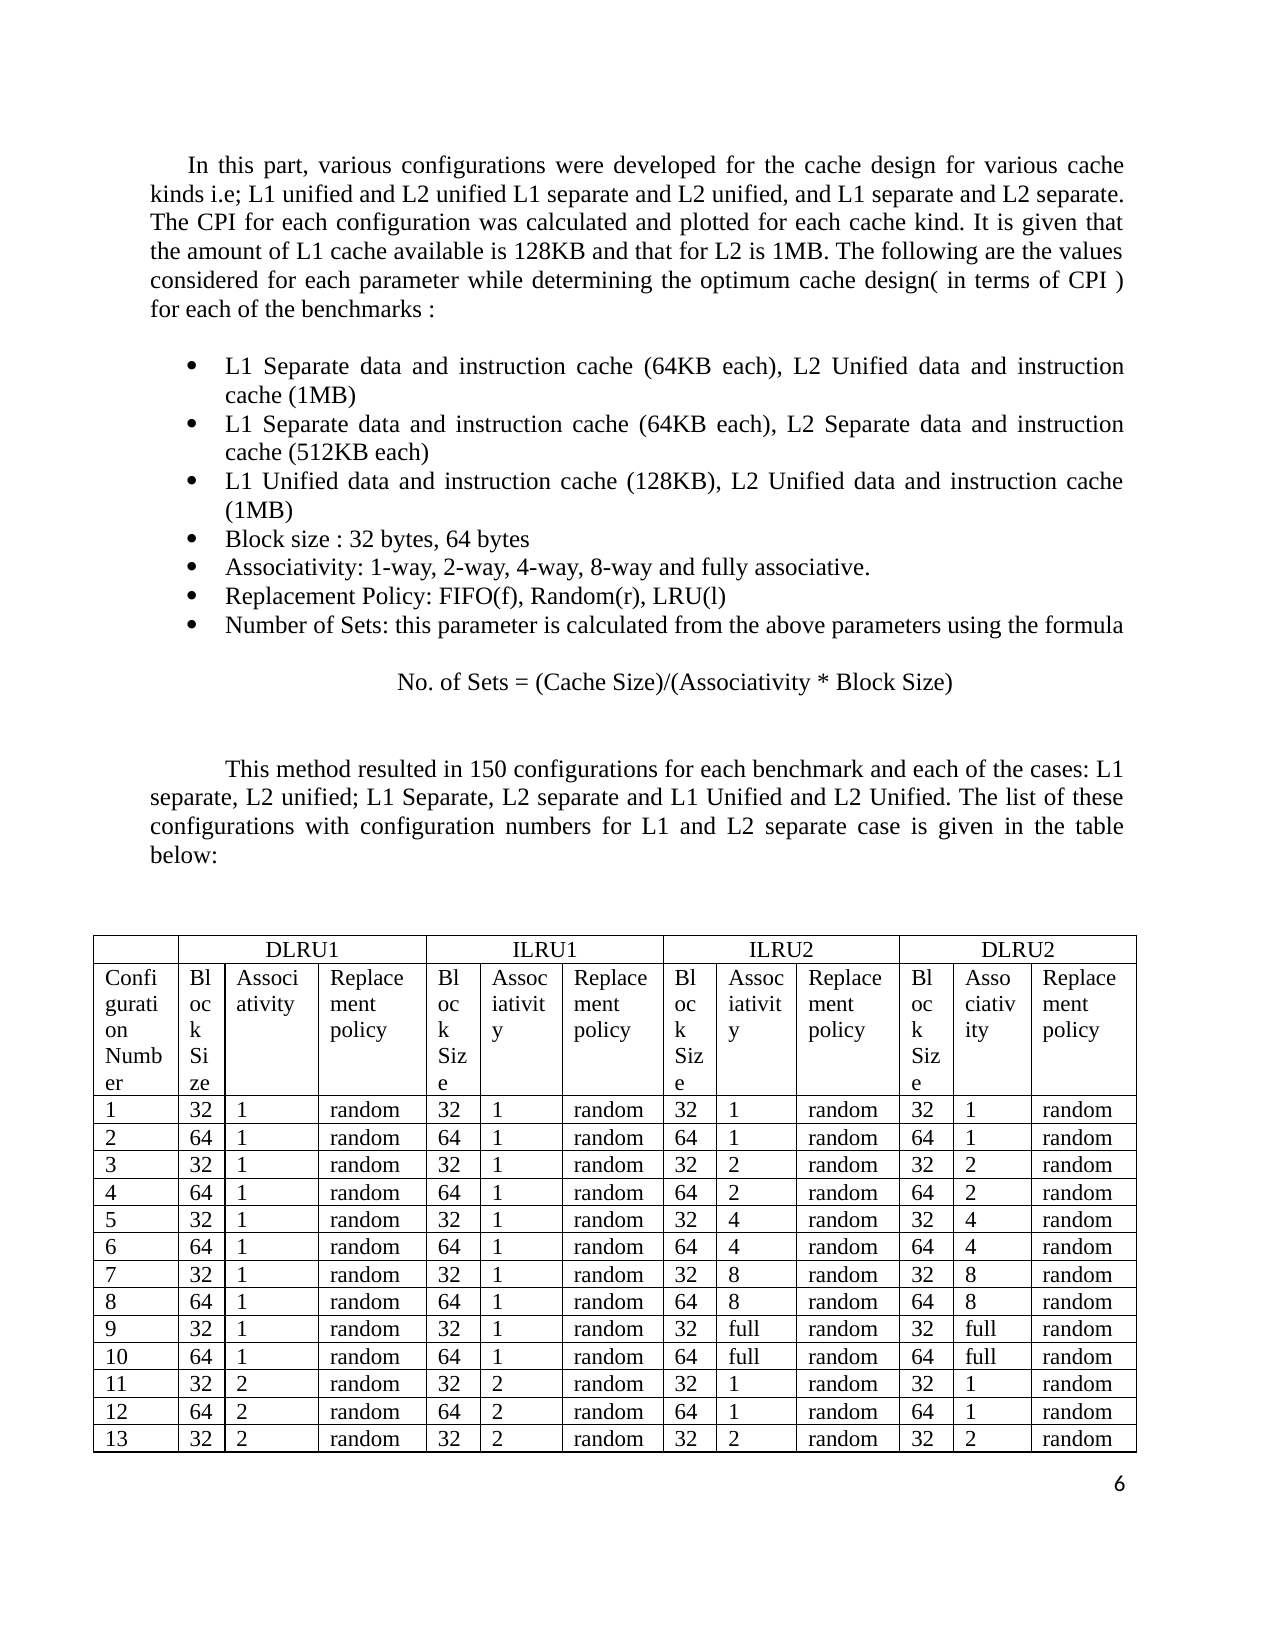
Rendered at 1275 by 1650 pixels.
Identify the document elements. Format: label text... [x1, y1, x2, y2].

list L1 Separate data and instruction cache (64KB each), L2 Separate data and instruction cache (512KB each) [187, 409, 1125, 466]
table_cell 32 [664, 1206, 716, 1232]
table_cell random [563, 1398, 663, 1424]
table_cell 32 [179, 1425, 224, 1451]
table_cell 64 [664, 1179, 716, 1205]
text This method resulted in 150 configurations for each benchmark and each of the cases: L1 separate, L2 unified; L1 Separate, L2 separate and L1 Unified and L2 Unified. The list of these configurations with configuration numbers for L1 and L2 separate case is given in the table below: [150, 754, 1125, 869]
table_cell random [1032, 1316, 1136, 1342]
table_cell random [797, 1233, 899, 1260]
table_cell 2 [717, 1179, 796, 1205]
table_cell random [563, 1233, 663, 1260]
table_cell random [1032, 1124, 1136, 1150]
table_cell Block Size [427, 964, 480, 1095]
table_cell 1 [226, 1261, 318, 1287]
table_cell 8 [94, 1288, 178, 1314]
table_cell 1 [954, 1124, 1031, 1150]
table_cell 64 [427, 1398, 480, 1424]
table_cell Block Size [179, 964, 224, 1095]
table_cell 8 [717, 1288, 796, 1314]
table_cell 2 [954, 1179, 1031, 1205]
table_cell 12 [94, 1398, 178, 1424]
table_cell 1 [481, 1288, 562, 1314]
table_cell random [797, 1179, 899, 1205]
list Number of Sets: this parameter is calculated from the above parameters using the formula [187, 610, 1125, 639]
table_cell random [797, 1261, 899, 1287]
table_cell 9 [94, 1316, 178, 1342]
table_header DLRU2 [900, 936, 1136, 962]
table_cell 1 [481, 1096, 562, 1123]
text In this part, various configurations were developed for the cache design for various cache kinds i.e; L1 unified and L2 unified L1 separate and L2 unified, and L1 separate and L2 separate. The CPI for each configuration was calculated and plotted for each cache kind. It is given that the amount of L1 cache available is 128KB and that for L2 is 1MB. The following are the values considered for each parameter while determining the optimum cache design( in terms of CPI ) for each of the benchmarks : [150, 150, 1125, 322]
table_cell 3 [94, 1151, 178, 1177]
table_cell Associativity [717, 964, 796, 1095]
table_cell 2 [481, 1370, 562, 1397]
table_cell 2 [226, 1398, 318, 1424]
table_cell random [563, 1151, 663, 1177]
table_cell random [319, 1425, 426, 1451]
table_cell 1 [954, 1096, 1031, 1123]
table_cell random [563, 1370, 663, 1397]
table_cell 4 [954, 1206, 1031, 1232]
table_cell random [563, 1261, 663, 1287]
table_cell 2 [226, 1425, 318, 1451]
table_cell 32 [900, 1096, 953, 1123]
table_cell 1 [481, 1316, 562, 1342]
table_cell 7 [94, 1261, 178, 1287]
list Associativity: 1-way, 2-way, 4-way, 8-way and fully associative. [187, 552, 1125, 581]
table_cell 1 [717, 1370, 796, 1397]
table_cell 32 [664, 1261, 716, 1287]
table_cell 1 [481, 1179, 562, 1205]
table_cell Replacement policy [563, 964, 663, 1095]
table_cell 32 [179, 1261, 224, 1287]
table_cell Replacement policy [1032, 964, 1136, 1095]
table_cell 2 [717, 1425, 796, 1451]
table_cell 64 [900, 1288, 953, 1314]
table_cell 1 [481, 1233, 562, 1260]
table_cell random [797, 1206, 899, 1232]
table_cell 64 [179, 1288, 224, 1314]
table_cell 1 [481, 1151, 562, 1177]
table_cell Replacement policy [797, 964, 899, 1095]
table_cell 32 [179, 1370, 224, 1397]
table_cell 1 [226, 1233, 318, 1260]
table_cell 1 [226, 1288, 318, 1314]
table_cell 2 [954, 1425, 1031, 1451]
table_cell 32 [664, 1151, 716, 1177]
table_cell 8 [954, 1288, 1031, 1314]
table_cell random [563, 1096, 663, 1123]
table_cell 4 [717, 1206, 796, 1232]
table_cell 32 [900, 1425, 953, 1451]
table_cell 32 [664, 1316, 716, 1342]
table_cell 64 [427, 1179, 480, 1205]
table_cell 32 [179, 1096, 224, 1123]
table_cell 1 [226, 1316, 318, 1342]
table_cell random [319, 1288, 426, 1314]
table_cell random [563, 1179, 663, 1205]
table_cell 64 [900, 1124, 953, 1150]
table_cell 1 [226, 1343, 318, 1369]
table_cell 1 [226, 1206, 318, 1232]
table_cell random [319, 1179, 426, 1205]
list No. of Sets = (Cache Size)/(Associativity * Block Size) [225, 667, 1125, 696]
table_header ILRU2 [664, 936, 899, 962]
table_header [94, 936, 178, 962]
table_cell full [717, 1316, 796, 1342]
table_cell 1 [481, 1261, 562, 1287]
table_cell random [319, 1370, 426, 1397]
table_cell random [319, 1398, 426, 1424]
table_cell random [1032, 1096, 1136, 1123]
table_cell random [1032, 1425, 1136, 1451]
table_cell 4 [94, 1179, 178, 1205]
table_cell 64 [179, 1343, 224, 1369]
table_cell 64 [900, 1179, 953, 1205]
table_cell 1 [226, 1179, 318, 1205]
table_cell 1 [954, 1370, 1031, 1397]
table_cell random [1032, 1151, 1136, 1177]
table_cell 5 [94, 1206, 178, 1232]
table_cell Associativity [226, 964, 318, 1095]
table_cell 32 [664, 1425, 716, 1451]
table_cell 32 [900, 1316, 953, 1342]
list L1 Unified data and instruction cache (128KB), L2 Unified data and instruction cache (1MB) [187, 466, 1125, 524]
table_cell random [797, 1370, 899, 1397]
table_cell random [563, 1316, 663, 1342]
table_cell random [319, 1124, 426, 1150]
table_cell 64 [427, 1288, 480, 1314]
table_cell random [563, 1124, 663, 1150]
table_cell 32 [427, 1206, 480, 1232]
table_cell 2 [94, 1124, 178, 1150]
table_cell random [1032, 1288, 1136, 1314]
table_cell random [797, 1398, 899, 1424]
table_cell 32 [900, 1206, 953, 1232]
table_cell 1 [717, 1398, 796, 1424]
table_cell 32 [427, 1261, 480, 1287]
table_cell 32 [900, 1370, 953, 1397]
table_cell Block Size [664, 964, 716, 1095]
table_cell Configuration Number [94, 964, 178, 1095]
table_cell 13 [94, 1425, 178, 1451]
table_cell 1 [717, 1096, 796, 1123]
table_cell 1 [481, 1124, 562, 1150]
table_cell 2 [717, 1151, 796, 1177]
table_cell 64 [664, 1343, 716, 1369]
table_cell random [319, 1206, 426, 1232]
table_cell 1 [94, 1096, 178, 1123]
table_cell random [1032, 1179, 1136, 1205]
table_header DLRU1 [179, 936, 426, 962]
table_cell random [319, 1151, 426, 1177]
table_cell 1 [481, 1343, 562, 1369]
table_cell 1 [226, 1096, 318, 1123]
table_cell 32 [664, 1096, 716, 1123]
table_cell full [954, 1343, 1031, 1369]
table_cell 32 [427, 1370, 480, 1397]
table_cell 32 [664, 1370, 716, 1397]
table_header ILRU1 [427, 936, 663, 962]
table_cell 64 [179, 1233, 224, 1260]
table_cell 6 [94, 1233, 178, 1260]
table_cell 1 [717, 1124, 796, 1150]
table_cell 64 [900, 1343, 953, 1369]
table_cell random [797, 1316, 899, 1342]
table_cell 64 [427, 1343, 480, 1369]
table_cell 2 [226, 1370, 318, 1397]
table_cell random [1032, 1233, 1136, 1260]
table_cell 32 [179, 1206, 224, 1232]
table_cell 2 [481, 1425, 562, 1451]
table_cell 64 [664, 1288, 716, 1314]
table_cell random [797, 1288, 899, 1314]
table_cell random [1032, 1370, 1136, 1397]
table_cell 2 [954, 1151, 1031, 1177]
table_cell random [797, 1343, 899, 1369]
table_cell 64 [900, 1398, 953, 1424]
table_cell random [797, 1124, 899, 1150]
list Block size : 32 bytes, 64 bytes [187, 524, 1125, 552]
table_cell 64 [427, 1233, 480, 1260]
list L1 Separate data and instruction cache (64KB each), L2 Unified data and instruction cache (1MB) [187, 351, 1125, 409]
table_cell 32 [427, 1151, 480, 1177]
table_cell random [1032, 1261, 1136, 1287]
table_cell 64 [900, 1233, 953, 1260]
table_cell 64 [664, 1398, 716, 1424]
list Replacement Policy: FIFO(f), Random(r), LRU(l) [187, 581, 1125, 610]
table_cell random [319, 1096, 426, 1123]
table_cell random [797, 1425, 899, 1451]
table_cell 64 [427, 1124, 480, 1150]
table_cell random [1032, 1343, 1136, 1369]
table_cell 1 [226, 1151, 318, 1177]
table_cell 32 [427, 1425, 480, 1451]
table_cell 32 [179, 1151, 224, 1177]
table_cell 10 [94, 1343, 178, 1369]
table_cell random [319, 1343, 426, 1369]
table_cell 1 [954, 1398, 1031, 1424]
table_cell 1 [481, 1206, 562, 1232]
table_cell 32 [427, 1316, 480, 1342]
table_cell 8 [954, 1261, 1031, 1287]
table_cell Replacement policy [319, 964, 426, 1095]
table_cell 1 [226, 1124, 318, 1150]
table_cell random [797, 1096, 899, 1123]
table_cell 32 [427, 1096, 480, 1123]
table_cell random [563, 1343, 663, 1369]
table_cell Block Size [900, 964, 953, 1095]
table_cell Associativity [481, 964, 562, 1095]
table_cell random [1032, 1206, 1136, 1232]
table_cell 64 [664, 1233, 716, 1260]
table_cell Associativity [954, 964, 1031, 1095]
table_cell 64 [664, 1124, 716, 1150]
table_cell 8 [717, 1261, 796, 1287]
table_cell 11 [94, 1370, 178, 1397]
table_cell 4 [954, 1233, 1031, 1260]
table_cell 64 [179, 1124, 224, 1150]
table_cell 2 [481, 1398, 562, 1424]
table_cell 4 [717, 1233, 796, 1260]
table_cell random [563, 1425, 663, 1451]
table_cell random [319, 1261, 426, 1287]
table_cell 32 [900, 1151, 953, 1177]
table_cell random [319, 1316, 426, 1342]
table_cell full [717, 1343, 796, 1369]
table_cell random [1032, 1398, 1136, 1424]
table_cell random [797, 1151, 899, 1177]
table_cell random [563, 1206, 663, 1232]
table_cell 64 [179, 1398, 224, 1424]
table_cell random [563, 1288, 663, 1314]
table_cell 64 [179, 1179, 224, 1205]
table_cell 32 [900, 1261, 953, 1287]
table_cell 32 [179, 1316, 224, 1342]
table_cell full [954, 1316, 1031, 1342]
table_cell random [319, 1233, 426, 1260]
